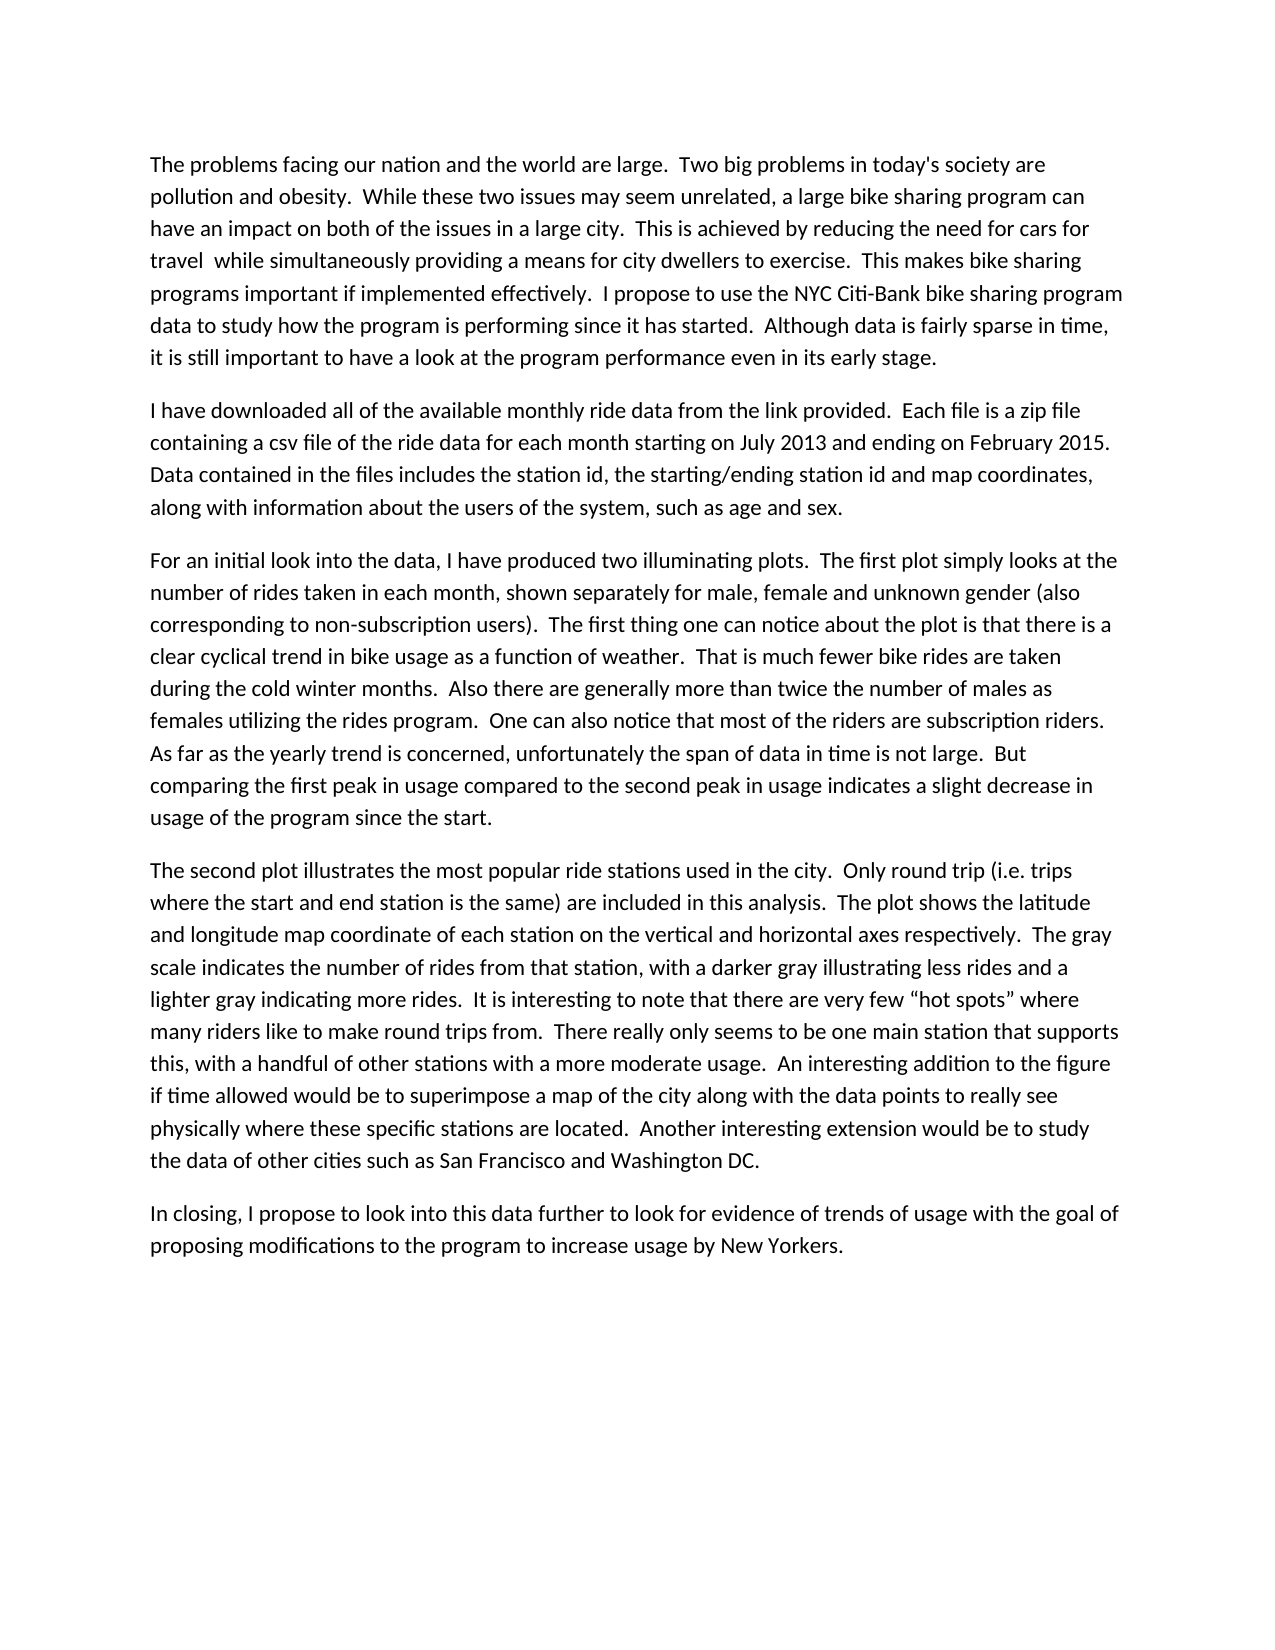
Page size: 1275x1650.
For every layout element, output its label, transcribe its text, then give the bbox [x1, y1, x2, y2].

text For an initial look into the data, I have produced two illuminating plots. The first plot simply looks at the number of rides taken in each month, shown separately for male, female and unknown gender (also corresponding to non-subscription users). The first thing one can notice about the plot is that there is a clear cyclical trend in bike usage as a function of weather. That is much fewer bike rides are taken during the cold winter months. Also there are generally more than twice the number of males as females utilizing the rides program. One can also notice that most of the riders are subscription riders. As far as the yearly trend is concerned, unfortunately the span of data in time is not large. But comparing the first peak in usage compared to the second peak in usage indicates a slight decrease in usage of the program since the start. [150, 546, 1125, 831]
text The problems facing our nation and the world are large. Two big problems in today's society are pollution and obesity. While these two issues may seem unrelated, a large bike sharing program can have an impact on both of the issues in a large city. This is achieved by reducing the need for cars for travel while simultaneously providing a means for city dwellers to exercise. This makes bike sharing programs important if implemented effectively. I propose to use the NYC Citi-Bank bike sharing program data to study how the program is performing since it has started. Although data is fairly sparse in time, it is still important to have a look at the program performance even in its early stage. [150, 150, 1125, 371]
text I have downloaded all of the available monthly ride data from the link provided. Each file is a zip file containing a csv file of the ride data for each month starting on July 2013 and ending on February 2015. Data contained in the files includes the station id, the starting/ending station id and map coordinates, along with information about the users of the system, such as age and sex. [150, 396, 1125, 521]
text The second plot illustrates the most popular ride stations used in the city. Only round trip (i.e. trips where the start and end station is the same) are included in this analysis. The plot shows the latitude and longitude map coordinate of each station on the vertical and horizontal axes respectively. The gray scale indicates the number of rides from that station, with a darker gray illustrating less rides and a lighter gray indicating more rides. It is interesting to note that there are very few “hot spots” where many riders like to make round trips from. There really only seems to be one main station that supports this, with a handful of other stations with a more moderate usage. An interesting addition to the figure if time allowed would be to superimpose a map of the city along with the data points to really see physically where these specific stations are located. Another interesting extension would be to study the data of other cities such as San Francisco and Washington DC. [150, 856, 1125, 1174]
text In closing, I propose to look into this data further to look for evidence of trends of usage with the goal of proposing modifications to the program to increase usage by New Yorkers. [150, 1199, 1125, 1259]
